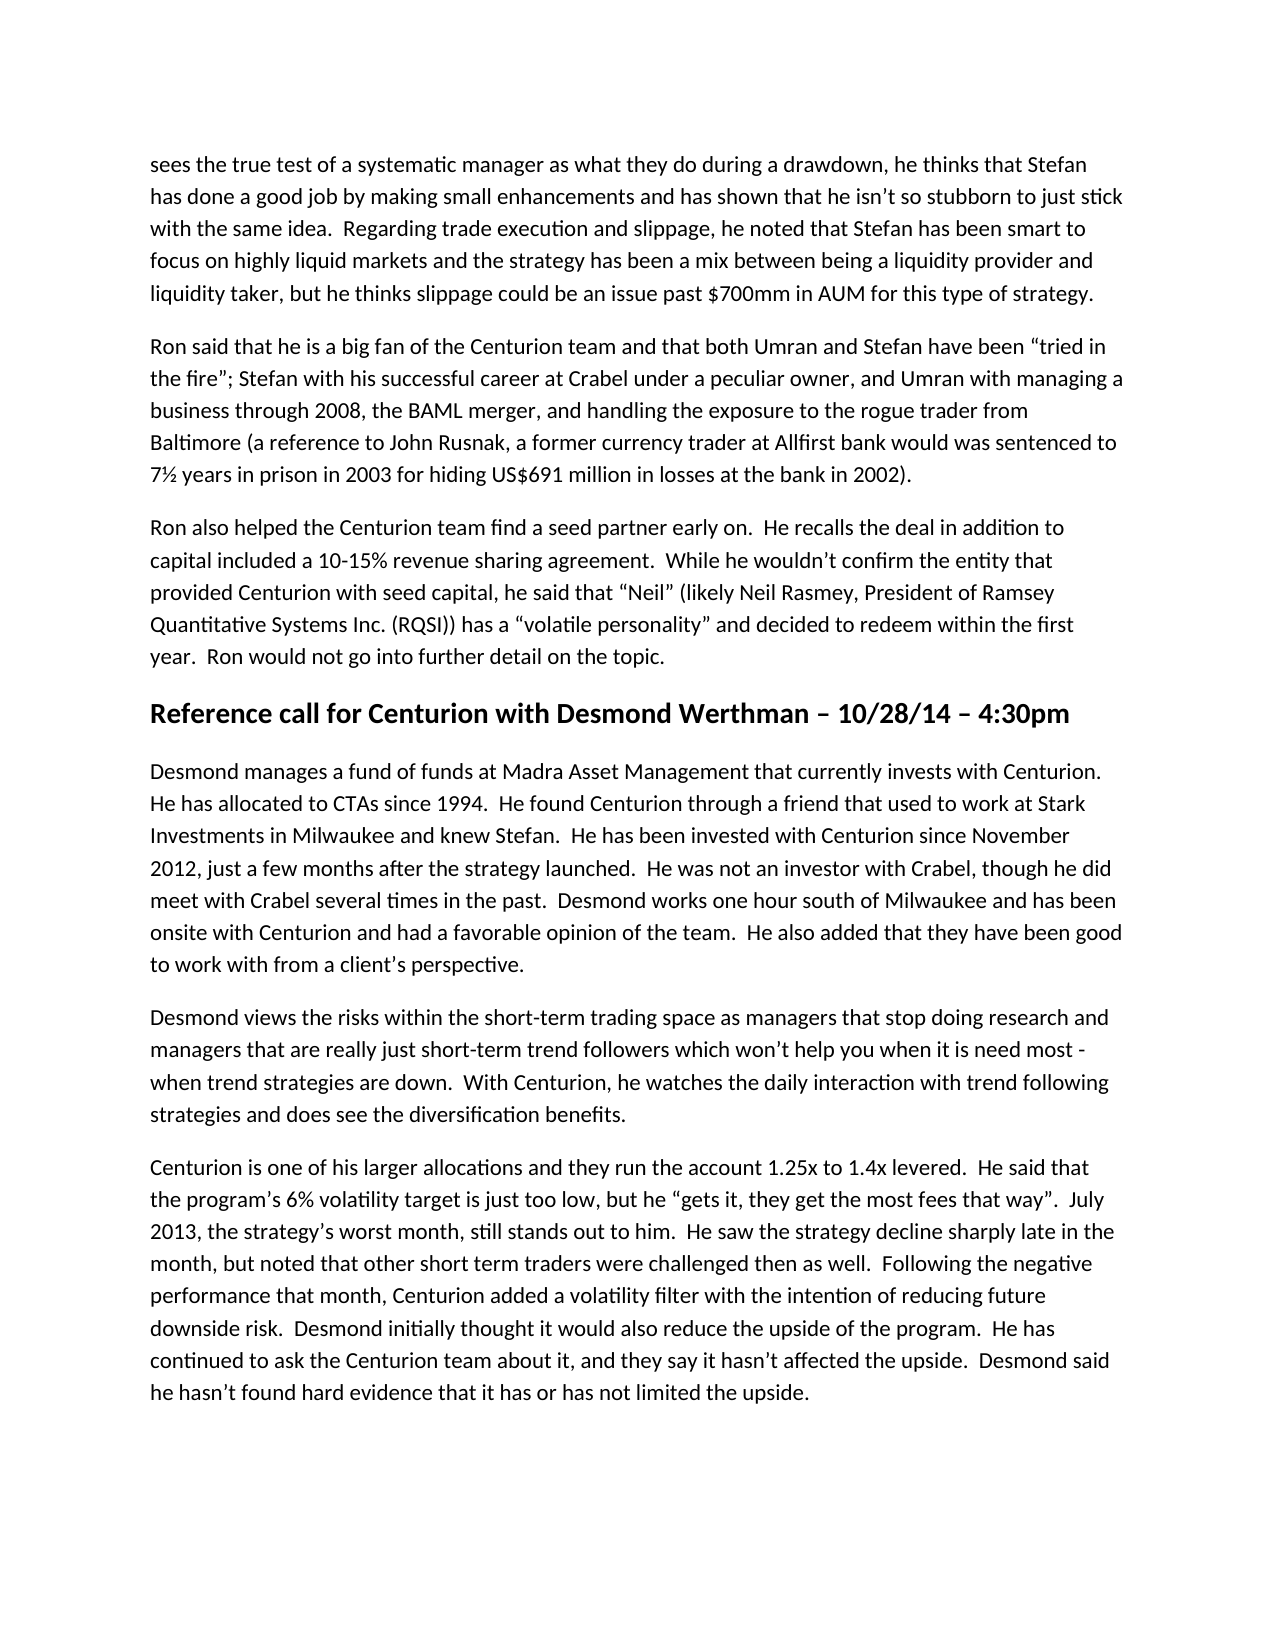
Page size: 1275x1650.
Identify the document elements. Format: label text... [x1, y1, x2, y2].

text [150, 150, 1125, 307]
text Centurion is one of his larger allocations and they run the account 1.25x to 1.4x levered. He said that the program’s 6% volatility target is just too low, but he “gets it, they get the most fees that way”. July 2013, the strategy’s worst month, still stands out to him. He saw the strategy decline sharply late in the month, but noted that other short term traders were challenged then as well. Following the negative performance that month, Centurion added a volatility filter with the intention of reducing future downside risk. Desmond initially thought it would also reduce the upside of the program. He has continued to ask the Centurion team about it, and they say it hasn’t affected the upside. Desmond said he hasn’t found hard evidence that it has or has not limited the upside. [150, 1153, 1125, 1406]
text Desmond manages a fund of funds at Madra Asset Management that currently invests with Centurion. He has allocated to CTAs since 1994. He found Centurion through a friend that used to work at Stark Investments in Milwaukee and knew Stefan. He has been invested with Centurion since November 2012, just a few months after the strategy launched. He was not an investor with Crabel, though he did meet with Crabel several times in the past. Desmond works one hour south of Milwaukee and has been onsite with Centurion and had a favorable opinion of the team. He also added that they have been good to work with from a client’s perspective. [150, 757, 1125, 978]
text Ron also helped the Centurion team find a seed partner early on. He recalls the deal in addition to capital included a 10-15% revenue sharing agreement. While he wouldn’t confirm the entity that provided Centurion with seed capital, he said that “Neil” (likely Neil Rasmey, President of Ramsey Quantitative Systems Inc. (RQSI)) has a “volatile personality” and decided to redeem within the first year. Ron would not go into further detail on the topic. [150, 513, 1125, 670]
text Reference call for Centurion with Desmond Werthman – 10/28/14 – 4:30pm [150, 695, 1125, 731]
text Ron said that he is a big fan of the Centurion team and that both Umran and Stefan have been “tried in the fire”; Stefan with his successful career at Crabel under a peculiar owner, and Umran with managing a business through 2008, the BAML merger, and handling the exposure to the rogue trader from Baltimore (a reference to John Rusnak, a former currency trader at Allfirst bank would was sentenced to 7½ years in prison in 2003 for hiding US$691 million in losses at the bank in 2002). [150, 332, 1125, 488]
text Desmond views the risks within the short-term trading space as managers that stop doing research and managers that are really just short-term trend followers which won’t help you when it is need most - when trend strategies are down. With Centurion, he watches the daily interaction with trend following strategies and does see the diversification benefits. [150, 1003, 1125, 1128]
